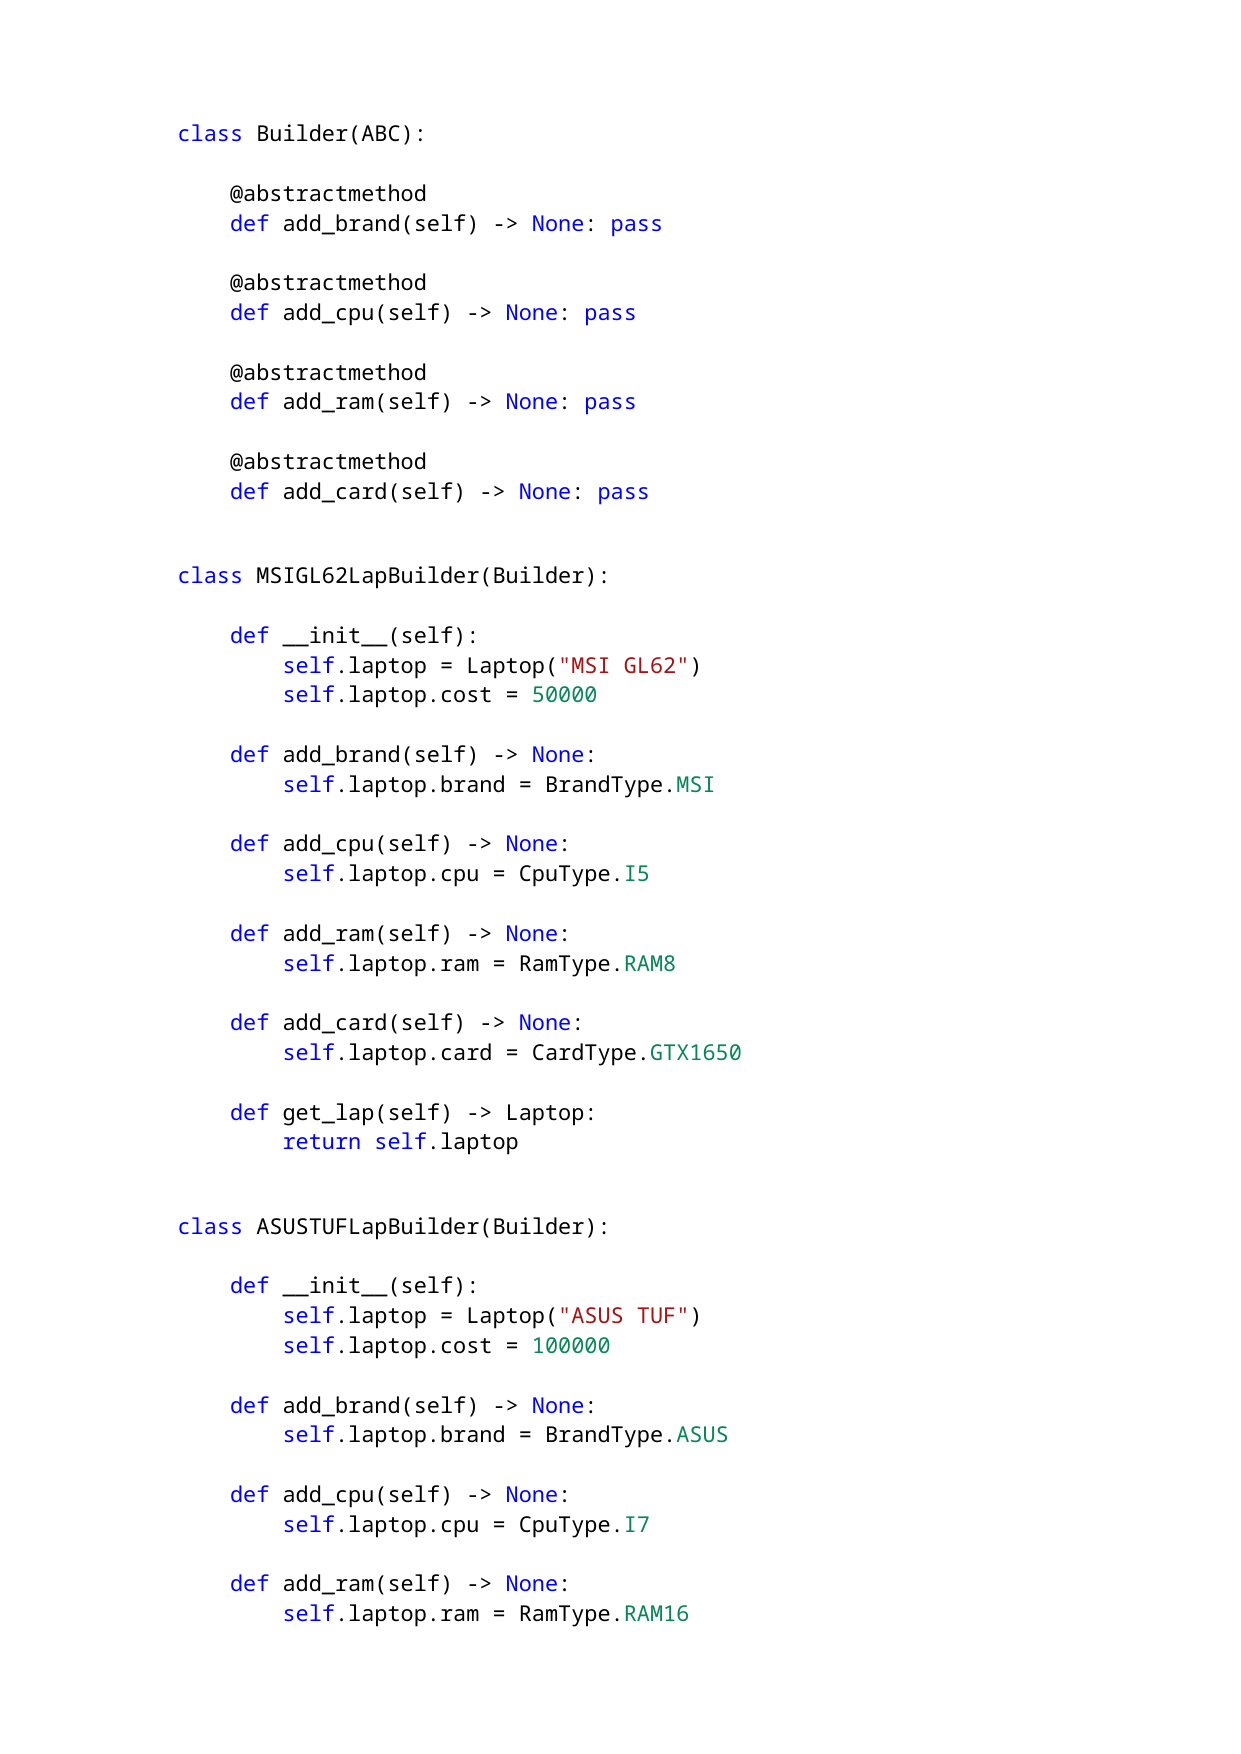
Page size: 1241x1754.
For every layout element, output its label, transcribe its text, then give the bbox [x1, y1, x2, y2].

text def add_brand(self) -> None: pass [177, 207, 1152, 237]
text @abstractmethod [177, 267, 1152, 297]
text self.laptop = Laptop("ASUS TUF") [177, 1300, 1152, 1330]
text def add_cpu(self) -> None: [177, 1479, 1152, 1509]
text def add_brand(self) -> None: [177, 1389, 1152, 1419]
text self.laptop.cpu = CpuType.I5 [177, 858, 1152, 888]
text def __init__(self): [177, 620, 1152, 649]
text @abstractmethod [177, 446, 1152, 476]
text def add_cpu(self) -> None: pass [177, 297, 1152, 327]
text class MSIGL62LapBuilder(Builder): [177, 560, 1152, 590]
text def add_card(self) -> None: pass [177, 476, 1152, 505]
text self.laptop.ram = RamType.RAM16 [177, 1598, 1152, 1628]
text def add_ram(self) -> None: [177, 1568, 1152, 1598]
text self.laptop.brand = BrandType.ASUS [177, 1419, 1152, 1449]
text self.laptop = Laptop("MSI GL62") [177, 649, 1152, 679]
text self.laptop.ram = RamType.RAM8 [177, 947, 1152, 977]
text self.laptop.cost = 100000 [177, 1330, 1152, 1360]
text def add_cpu(self) -> None: [177, 828, 1152, 858]
text @abstractmethod [177, 178, 1152, 207]
text def add_brand(self) -> None: [177, 739, 1152, 769]
text def get_lap(self) -> Laptop: [177, 1096, 1152, 1126]
text class Builder(ABC): [177, 118, 1152, 148]
text @abstractmethod [177, 356, 1152, 386]
text def add_ram(self) -> None: [177, 918, 1152, 947]
text def add_card(self) -> None: [177, 1007, 1152, 1037]
text self.laptop.card = CardType.GTX1650 [177, 1037, 1152, 1067]
text self.laptop.cost = 50000 [177, 679, 1152, 709]
text return self.laptop [177, 1126, 1152, 1156]
text self.laptop.cpu = CpuType.I7 [177, 1509, 1152, 1538]
text self.laptop.brand = BrandType.MSI [177, 769, 1152, 798]
text def add_ram(self) -> None: pass [177, 386, 1152, 416]
text def __init__(self): [177, 1270, 1152, 1300]
text class ASUSTUFLapBuilder(Builder): [177, 1211, 1152, 1241]
